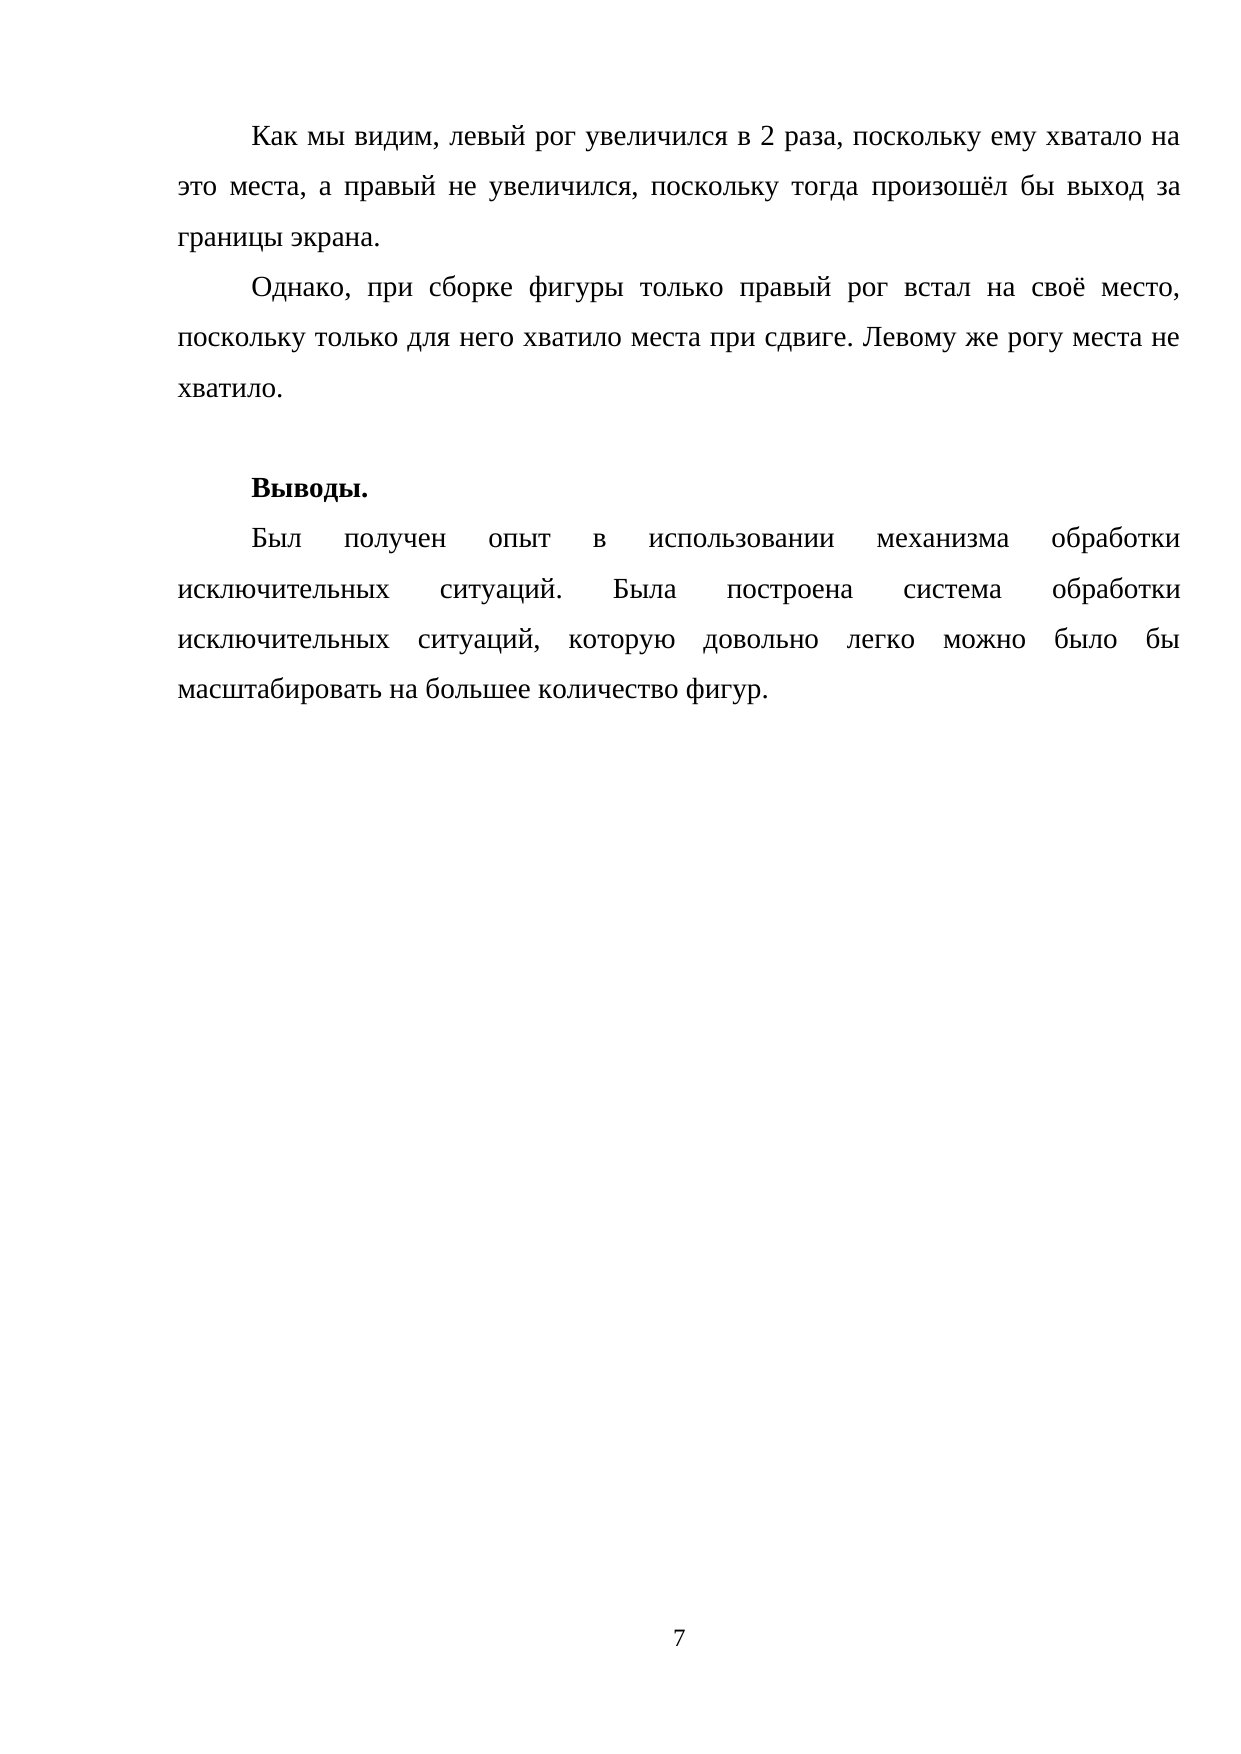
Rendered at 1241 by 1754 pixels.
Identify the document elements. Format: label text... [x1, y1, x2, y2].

text Был получен опыт в использовании механизма обработки исключительных ситуаций. Была построена система обработки исключительных ситуаций, которую довольно легко можно было бы масштабировать на большее количество фигур. [177, 521, 1181, 705]
text Выводы. [177, 470, 1181, 504]
text Как мы видим, левый рог увеличился в 2 раза, поскольку ему хватало на это места, а правый не увеличился, поскольку тогда произошёл бы выход за границы экрана. [177, 118, 1181, 252]
text Однако, при сборке фигуры только правый рог встал на своё место, поскольку только для него хватило места при сдвиге. Левому же рогу места не хватило. [177, 269, 1181, 403]
